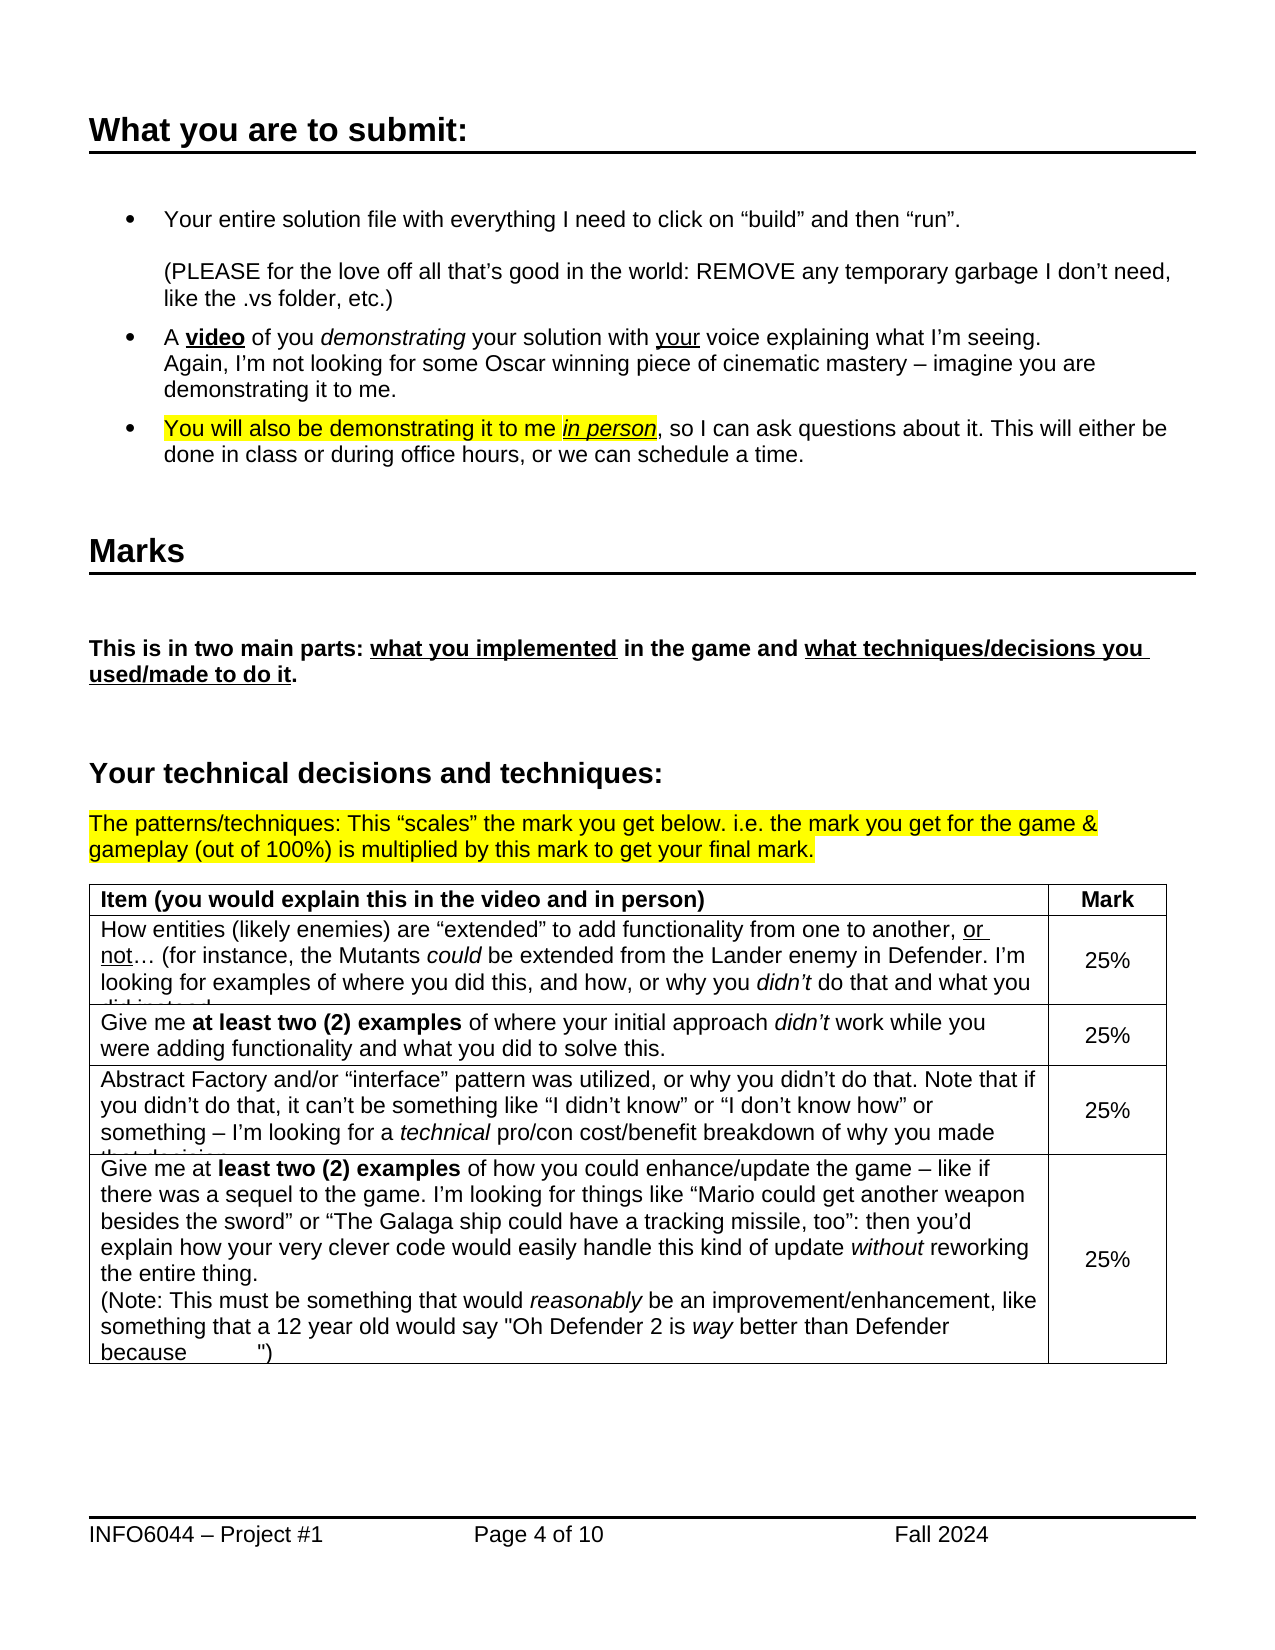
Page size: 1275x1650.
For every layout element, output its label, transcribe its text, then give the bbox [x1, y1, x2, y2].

list You will also be demonstrating it to me in person, so I can ask questions about it. This will either be done in class or during office hours, or we can schedule a time. [126, 415, 1196, 468]
table_cell 25% [1049, 1005, 1166, 1065]
list A video of you demonstrating your solution with your voice explaining what I’m seeing. Again, I’m not looking for some Oscar winning piece of cinematic mastery – imagine you are demonstrating it to me. [126, 323, 1196, 402]
table_cell Give me at least two (2) examples of where your initial approach didn’t work while you were adding functionality and what you did to solve this. [90, 1005, 1048, 1065]
title Marks [89, 532, 1196, 572]
text Your technical decisions and techniques: [89, 756, 1196, 789]
table_cell 25% [1049, 1066, 1166, 1154]
table_cell Give me at least two (2) examples of how you could enhance/update the game – like if there was a sequel to the game. I’m looking for things like “Mario could get another weapon besides the sword” or “The Galaga ship could have a tracking missile, too”: then you’d explain how your very clever code would easily handle this kind of update without reworking the entire thing. (Note: This must be something that would reasonably be an improvement/enhancement, like something that a 12 year old would say "Oh Defender 2 is way better than Defender because _____") [90, 1155, 1048, 1363]
title What you are to submit: [89, 111, 1196, 151]
list Your entire solution file with everything I need to click on “build” and then “run”. (PLEASE for the love off all that’s good in the world: REMOVE any temporary garbage I don’t need, like the .vs folder, etc.) [126, 206, 1196, 311]
text The patterns/techniques: This “scales” the mark you get below. i.e. the mark you get for the game & gameplay (out of 100%) is multiplied by this mark to get your final mark. [815, 810, 1196, 863]
table_cell How entities (likely enemies) are “extended” to add functionality from one to another, or not… (for instance, the Mutants could be extended from the Lander enemy in Defender. I’m looking for examples of where you did this, and how, or why you didn’t do that and what you did instead. [90, 916, 1048, 1004]
table_header Mark [1049, 885, 1166, 915]
table_cell 25% [1049, 916, 1166, 1004]
table_cell Abstract Factory and/or “interface” pattern was utilized, or why you didn’t do that. Note that if you didn’t do that, it can’t be something like “I didn’t know” or “I don’t know how” or something – I’m looking for a technical pro/con cost/benefit breakdown of why you made that decision. [90, 1066, 1048, 1154]
table_header Item (you would explain this in the video and in person) [90, 885, 1048, 915]
text This is in two main parts: what you implemented in the game and what techniques/decisions you used/made to do it. [89, 635, 1196, 688]
table_cell 25% [1049, 1155, 1166, 1363]
